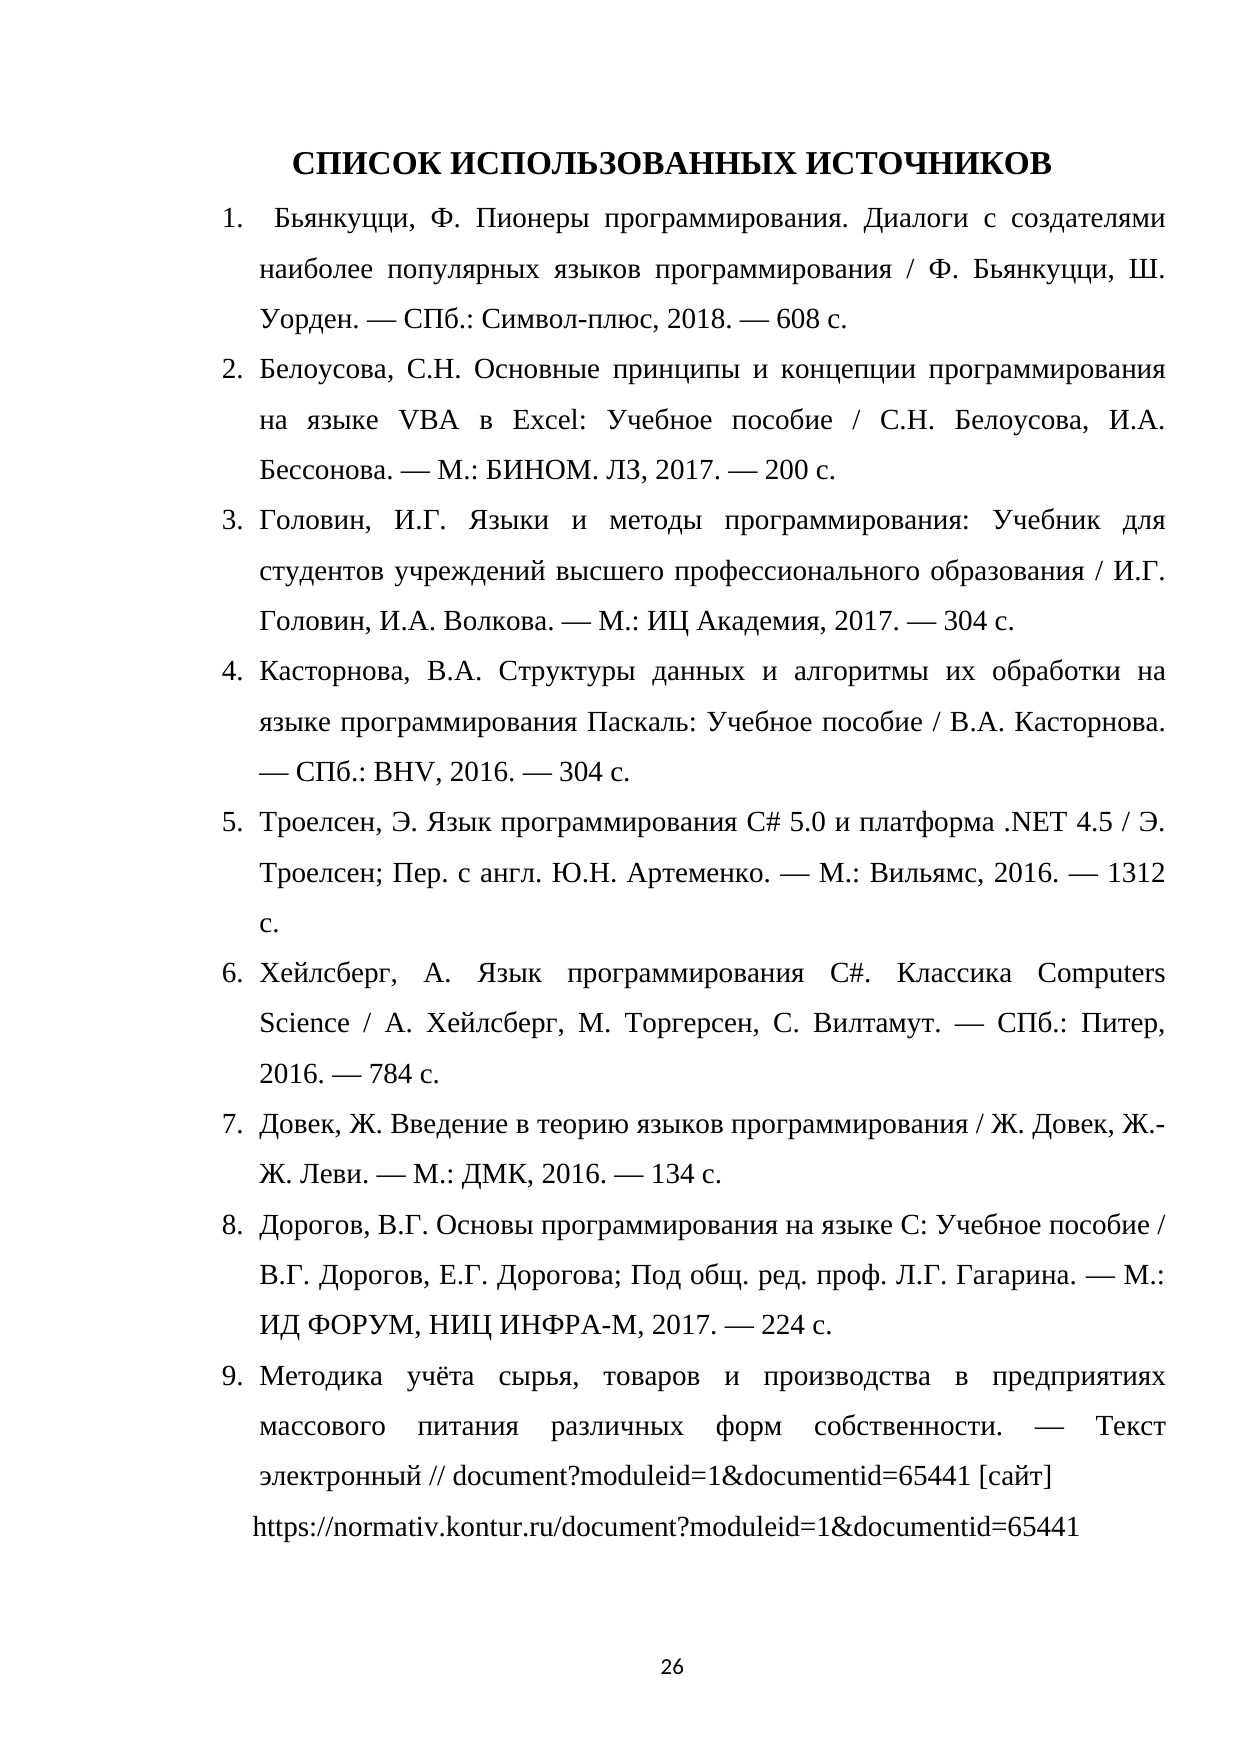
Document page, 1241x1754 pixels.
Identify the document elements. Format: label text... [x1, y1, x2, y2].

list Бьянкуцци, Ф. Пионеры программирования. Диалоги с создателями наиболее популярных языков программирования / Ф. Бьянкуцци, Ш. Уорден. — СПб.: Символ-плюс, 2018. — 608 c. [222, 201, 1167, 335]
list Головин, И.Г. Языки и методы программирования: Учебник для студентов учреждений высшего профессионального образования / И.Г. Головин, И.А. Волкова. — М.: ИЦ Академия, 2017. — 304 c. [222, 502, 1167, 637]
list Троелсен, Э. Язык программирования С# 5.0 и платформа .NET 4.5 / Э. Троелсен; Пер. с англ. Ю.Н. Артеменко. — М.: Вильямс, 2016. — 1312 c. [222, 804, 1167, 938]
list Белоусова, С.Н. Основные принципы и концепции программирования на языке VBA в Excel: Учебное пособие / С.Н. Белоусова, И.А. Бессонова. — М.: БИНОМ. ЛЗ, 2017. — 200 c. [222, 352, 1167, 486]
subtitle СПИСОК ИСПОЛЬЗОВАННЫХ ИСТОЧНИКОВ [177, 143, 1167, 181]
list https://normativ.kontur.ru/document?moduleid=1&documentid=65441 [252, 1509, 1167, 1542]
list Дорогов, В.Г. Основы программирования на языке С: Учебное пособие / В.Г. Дорогов, Е.Г. Дорогова; Под общ. ред. проф. Л.Г. Гагарина. — М.: ИД ФОРУМ, НИЦ ИНФРА-М, 2017. — 224 c. [222, 1207, 1167, 1341]
list Довек, Ж. Введение в теорию языков программирования / Ж. Довек, Ж.-Ж. Леви. — М.: ДМК, 2016. — 134 c. [222, 1106, 1167, 1190]
list Касторнова, В.А. Структуры данных и алгоритмы их обработки на языке программирования Паскаль: Учебное пособие / В.А. Касторнова. — СПб.: BHV, 2016. — 304 c. [222, 653, 1167, 788]
list Методика учёта сырья, товаров и производства в предприятиях массового питания различных форм собственности. — Текст электронный // document?moduleid=1&documentid=65441 [сайт] [222, 1358, 1167, 1492]
list Хейлсберг, А. Язык программирования C#. Классика Computers Science / А. Хейлсберг, М. Торгерсен, С. Вилтамут. — СПб.: Питер, 2016. — 784 c. [222, 955, 1167, 1089]
